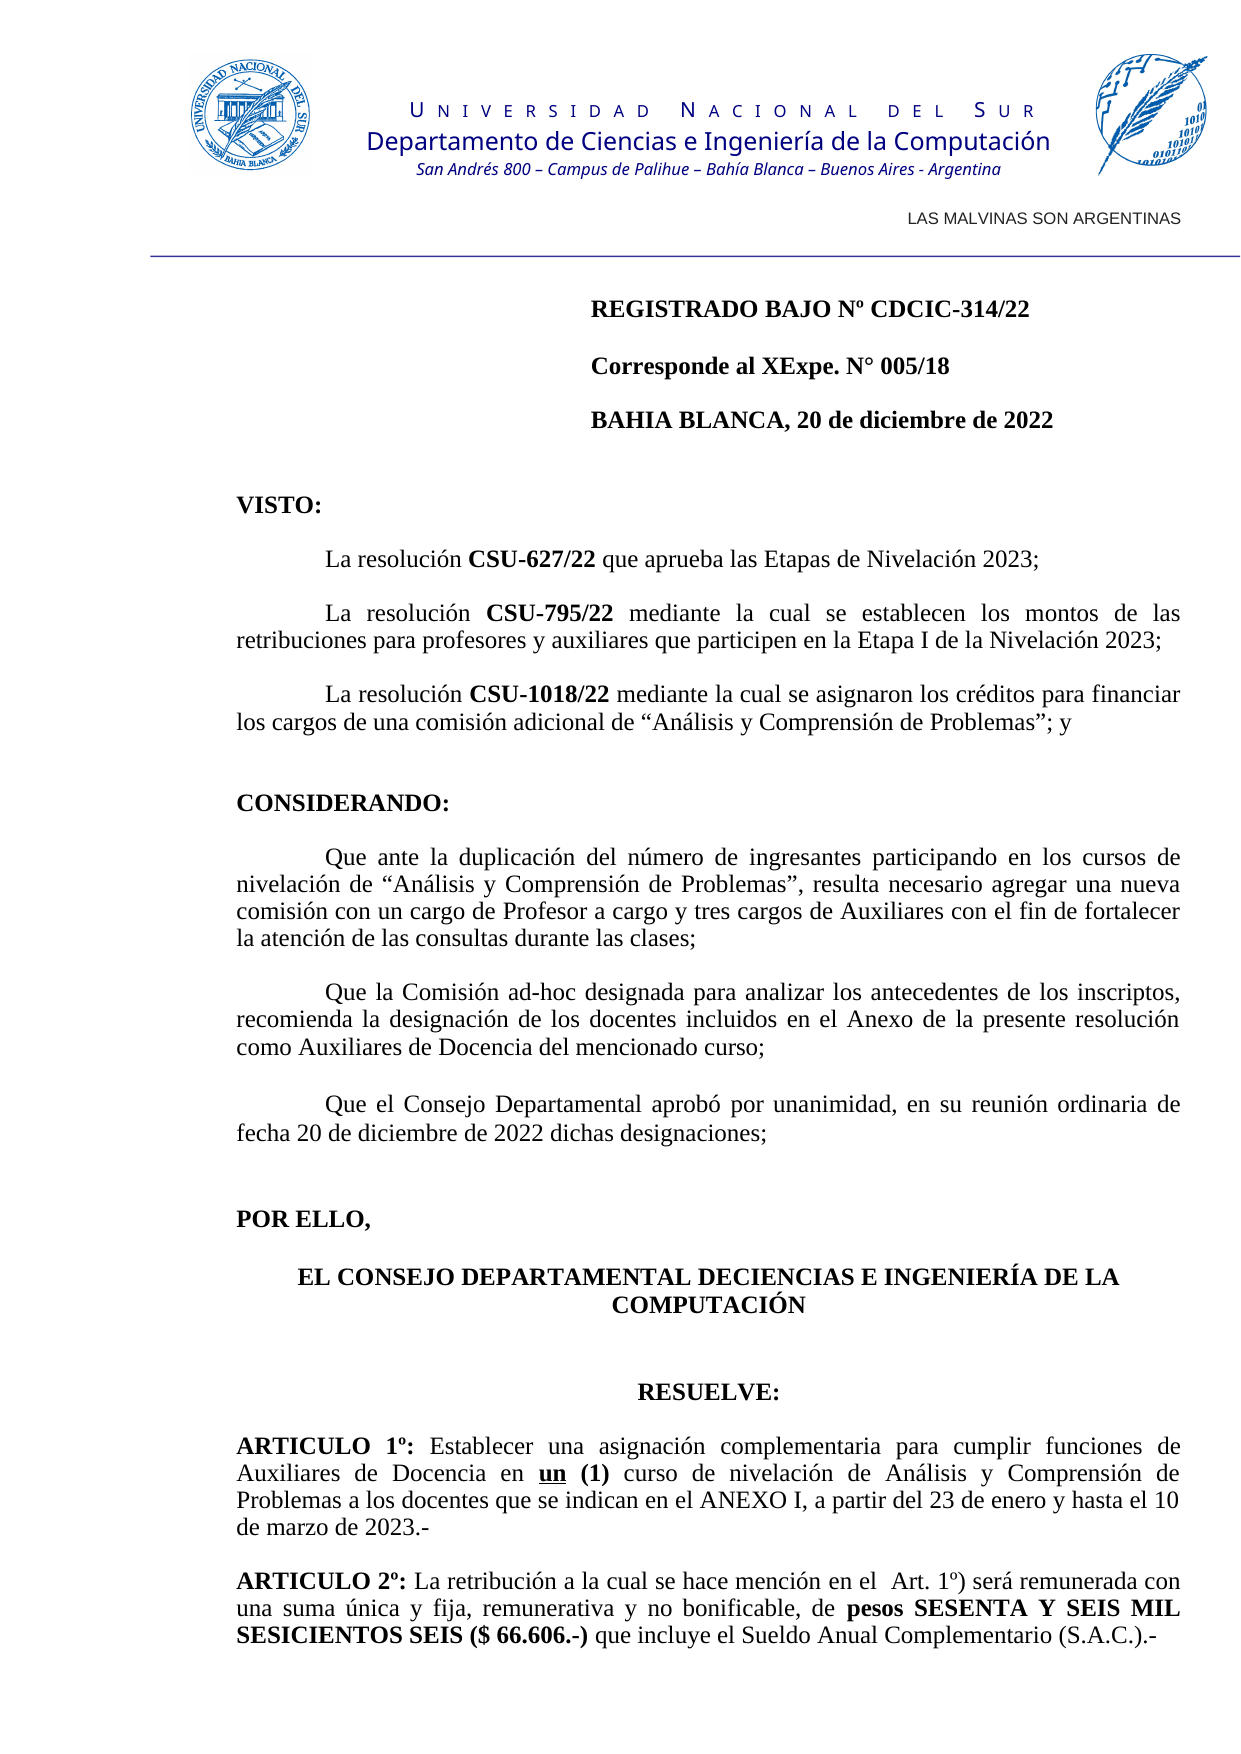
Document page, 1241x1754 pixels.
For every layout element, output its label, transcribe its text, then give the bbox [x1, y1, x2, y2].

text Que ante la duplicación del número de ingresantes participando en los cursos de nivelación de “Análisis y Comprensión de Problemas”, resulta necesario agregar una nueva comisión con un cargo de Profesor a cargo y tres cargos de Auxiliares con el fin de fortalecer la atención de las consultas durante las clases; [236, 844, 1181, 952]
text La resolución CSU-795/22 mediante la cual se establecen los montos de las retribuciones para profesores y auxiliares que participen en la Etapa I de la Nivelación 2023; [236, 600, 1181, 654]
text CONSIDERANDO: [236, 789, 1181, 817]
text Que la Comisión ad-hoc designada para analizar los antecedentes de los inscriptos, recomienda la designación de los docentes incluidos en el Anexo de la presente resolución como Auxiliares de Docencia del mencionado curso; [236, 979, 1181, 1060]
text La resolución CSU-1018/22 mediante la cual se asignaron los créditos para financiar los cargos de una comisión adicional de “Análisis y Comprensión de Problemas”; y [236, 681, 1181, 735]
picture [187, 53, 315, 174]
picture [1095, 53, 1209, 176]
text Que el Consejo Departamental aprobó por unanimidad, en su reunión ordinaria de fecha 20 de diciembre de 2022 dichas designaciones; [236, 1089, 1181, 1147]
text ARTICULO 1º: Establecer una asignación complementaria para cumplir funciones de Auxiliares de Docencia en un (1) curso de nivelación de Análisis y Comprensión de Problemas a los docentes que se indican en el ANEXO I, a partir del 23 de enero y hasta el 10 de marzo de 2023.- [236, 1432, 1181, 1541]
text VISTO: [236, 490, 1181, 519]
text EL CONSEJO DEPARTAMENTAL DECIENCIAS E INGENIERÍA DE LA COMPUTACIÓN [236, 1262, 1181, 1319]
text ARTICULO 2º: La retribución a la cual se hace mención en el Art. 1º) será remunerada con una suma única y fija, remunerativa y no bonificable, de pesos SESENTA Y SEIS MIL SESICIENTOS SEIS ($ 66.606.-) que incluye el Sueldo Anual Complementario (S.A.C.).- [236, 1568, 1181, 1649]
text RESUELVE: [236, 1377, 1181, 1405]
text Corresponde al XExpe. N° 005/18 [236, 351, 1181, 380]
text La resolución CSU-627/22 que aprueba las Etapas de Nivelación 2023; [236, 546, 1181, 573]
text BAHIA BLANCA, 20 de diciembre de 2022 [236, 407, 1181, 434]
text REGISTRADO BAJO Nº CDCIC-314/22 [236, 295, 1181, 322]
text POR ELLO, [236, 1204, 1181, 1233]
